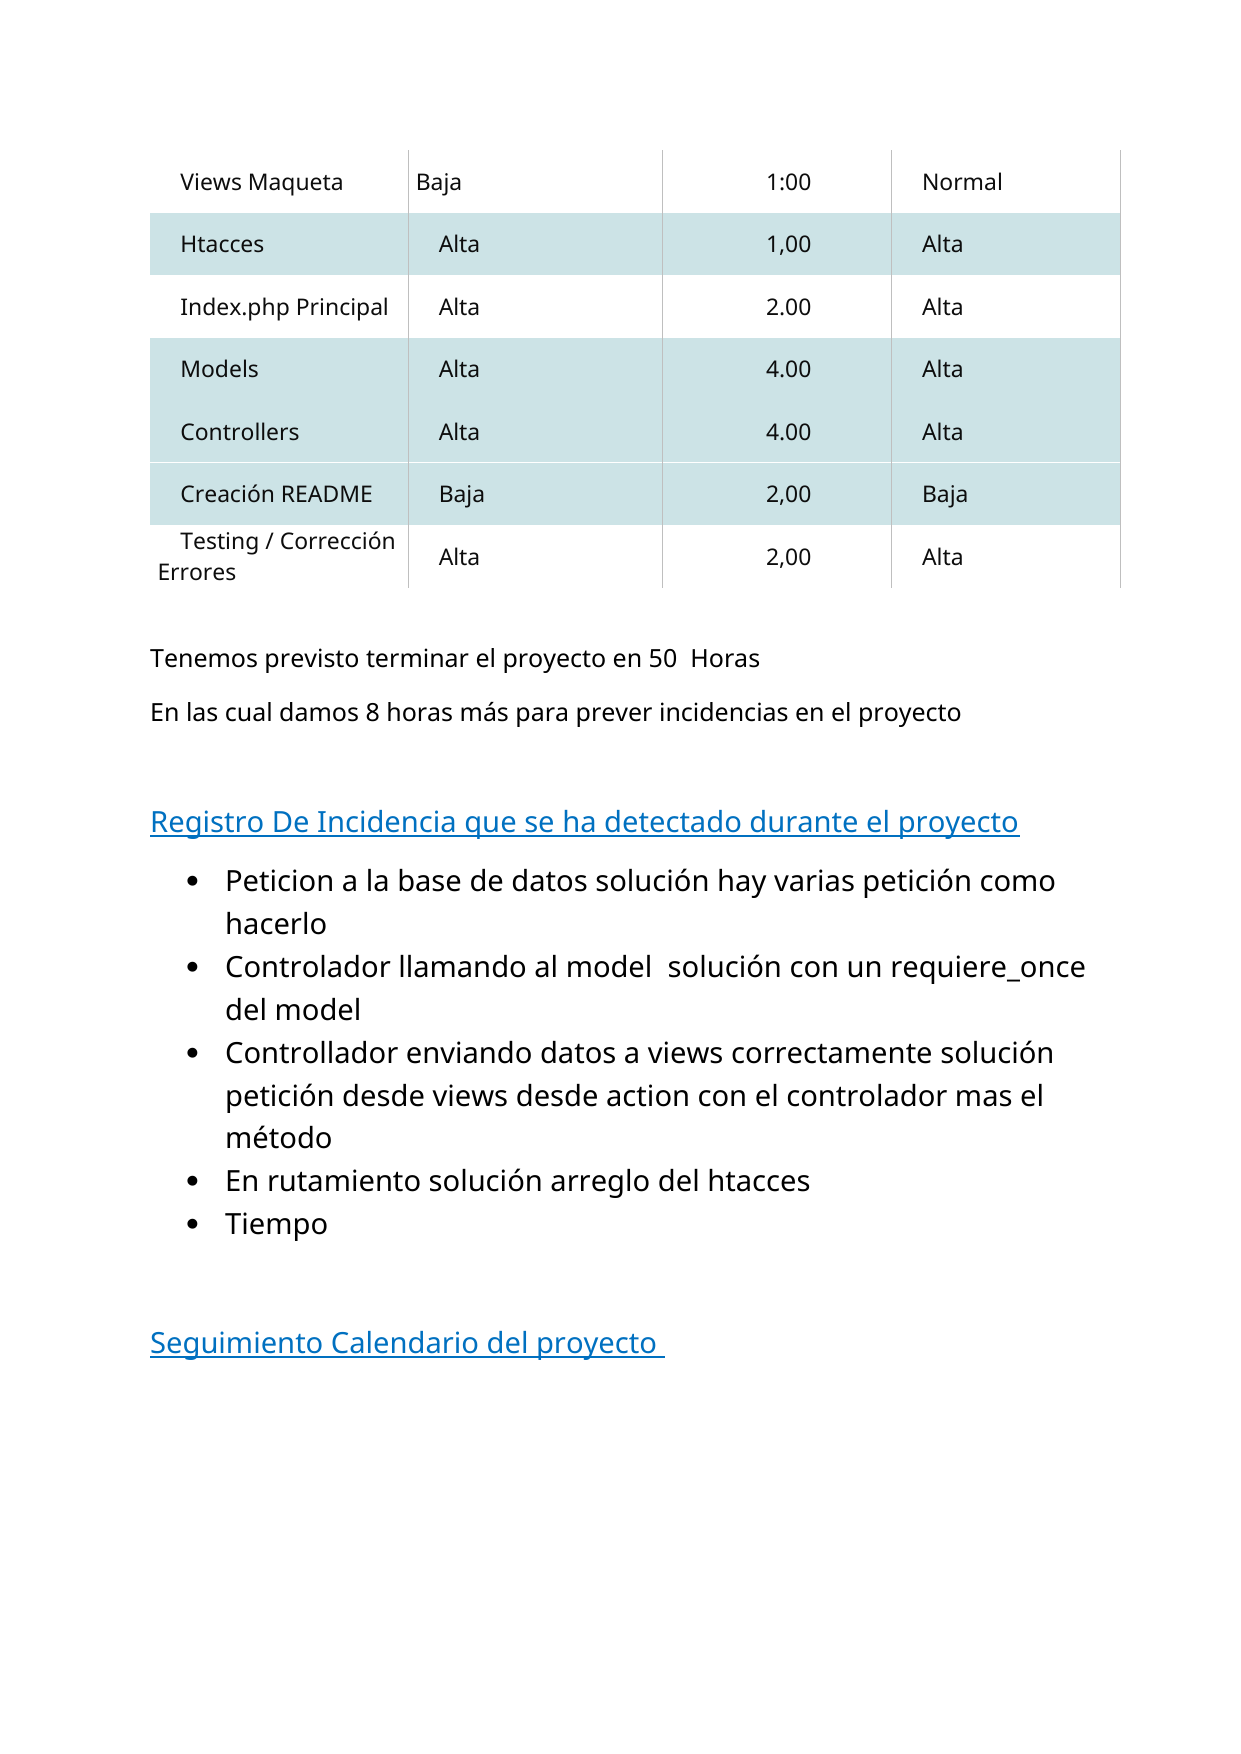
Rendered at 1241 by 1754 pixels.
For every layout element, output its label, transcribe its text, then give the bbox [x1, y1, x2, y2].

list Tiempo [187, 1203, 1090, 1243]
table_cell Models [150, 338, 408, 400]
list En rutamiento solución arreglo del htacces [187, 1160, 1090, 1200]
text En las cual damos 8 horas más para prever incidencias en el proyecto [150, 694, 1090, 728]
table_cell Baja [409, 150, 662, 212]
table_cell Alta [409, 400, 662, 462]
table_cell Baja [892, 463, 1120, 525]
text Seguimiento Calendario del proyecto [150, 1322, 1090, 1362]
table_cell 2,00 [663, 463, 891, 525]
table_cell 4.00 [663, 338, 891, 400]
table_cell Controllers [150, 400, 408, 462]
table_cell Alta [892, 338, 1120, 400]
table_cell Alta [409, 338, 662, 400]
text Registro De Incidencia que se ha detectado durante el proyecto [150, 801, 1090, 841]
table_cell Htacces [150, 213, 408, 275]
table_cell Alta [892, 400, 1120, 462]
list Controllador enviando datos a views correctamente solución petición desde views desde action con el controlador mas el método [187, 1032, 1090, 1157]
table_cell Alta [892, 213, 1120, 275]
table_cell 1,00 [663, 213, 891, 275]
table_cell Testing / Corrección Errores [150, 525, 408, 587]
table_cell 4.00 [663, 400, 891, 462]
table_cell Index.php Principal [150, 275, 408, 337]
table_cell 2,00 [663, 525, 891, 587]
table_cell Creación README [150, 463, 408, 525]
list Peticion a la base de datos solución hay varias petición como hacerlo [187, 861, 1090, 943]
text Tenemos previsto terminar el proyecto en 50 Horas [150, 641, 1090, 675]
table_cell Alta [892, 275, 1120, 337]
table_cell Alta [409, 275, 662, 337]
table_cell Alta [409, 213, 662, 275]
table_cell 1:00 [663, 150, 891, 212]
list Controlador llamando al model solución con un requiere_once del model [187, 946, 1090, 1029]
table_cell Views Maqueta [150, 150, 408, 212]
table_cell 2.00 [663, 275, 891, 337]
table_cell Alta [409, 525, 662, 587]
table_cell Baja [409, 463, 662, 525]
table_cell Alta [892, 525, 1120, 587]
table_cell Normal [892, 150, 1120, 212]
